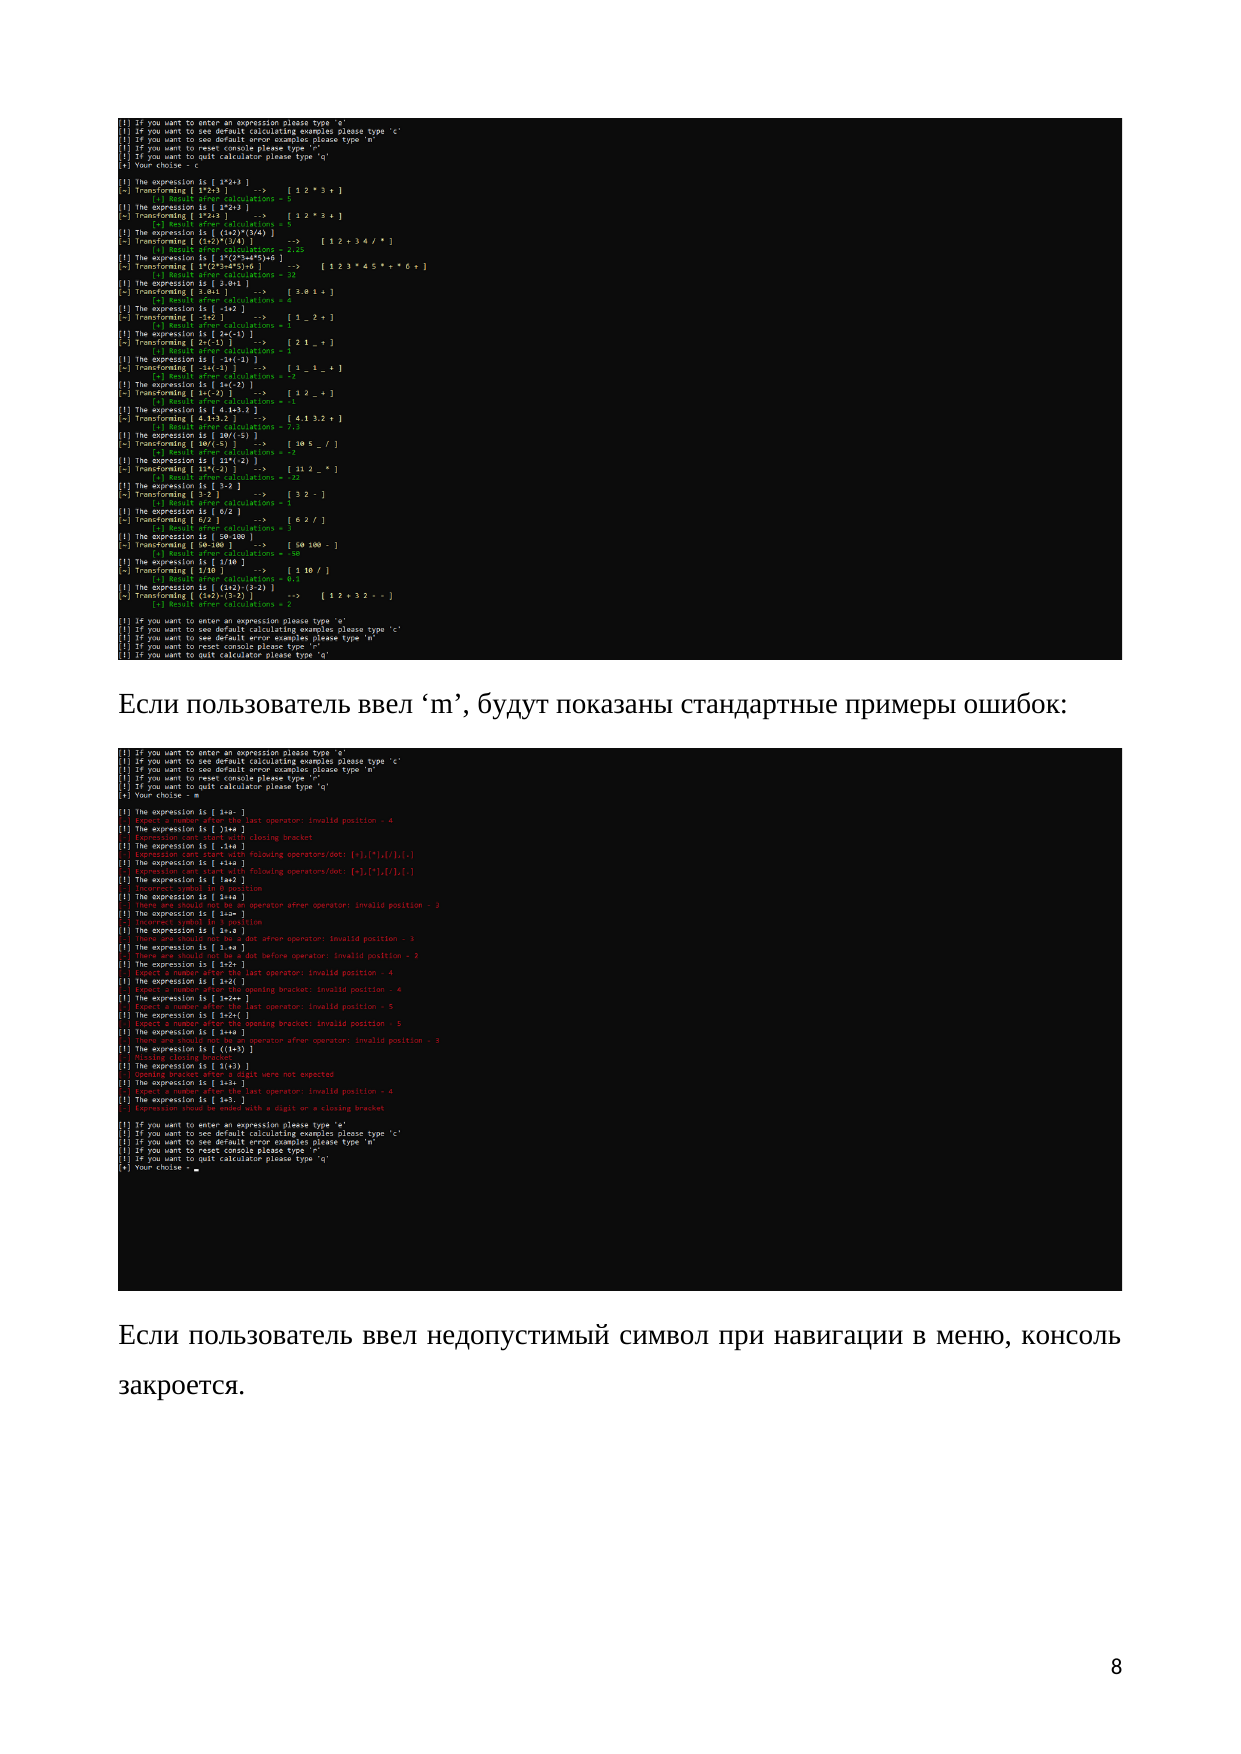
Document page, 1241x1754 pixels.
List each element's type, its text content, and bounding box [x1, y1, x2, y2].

text Если пользователь ввел недопустимый символ при навигации в меню, консоль закроется. [118, 1317, 1122, 1401]
picture [118, 748, 1123, 1291]
text Если пользователь ввел ‘m’, будут показаны стандартные примеры ошибок: [118, 686, 1122, 719]
picture [118, 118, 1123, 660]
